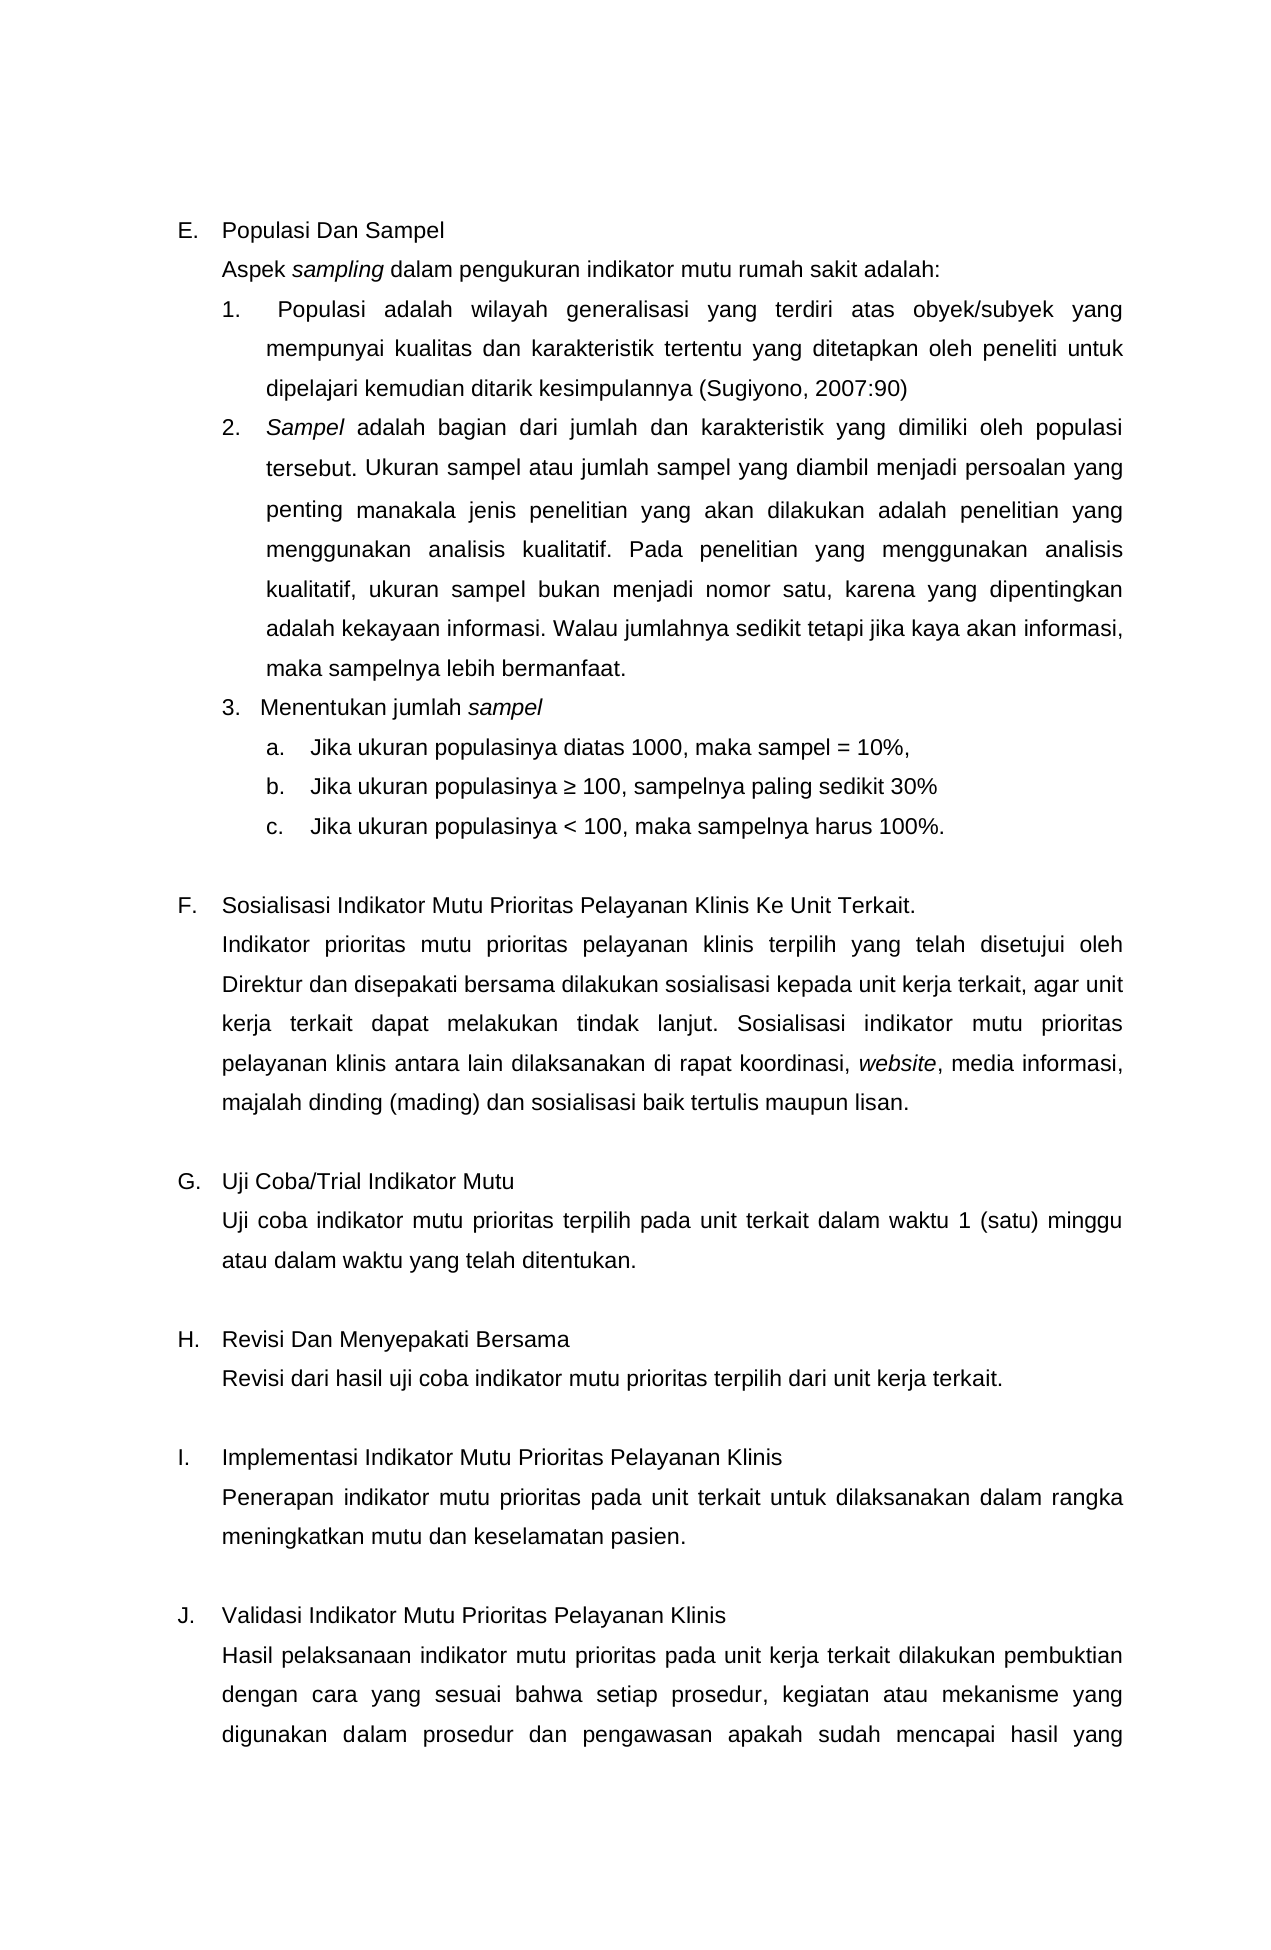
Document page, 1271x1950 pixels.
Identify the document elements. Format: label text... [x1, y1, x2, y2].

list Validasi Indikator Mutu Prioritas Pelayanan Klinis [177, 1602, 1123, 1628]
list Penerapan indikator mutu prioritas pada unit terkait untuk dilaksanakan dalam rangka meningkatkan mutu dan keselamatan pasien. [222, 1484, 1123, 1549]
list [222, 1642, 1123, 1747]
list Jika ukuran populasinya < 100, maka sampelnya harus 100%. [266, 813, 1123, 839]
list Indikator prioritas mutu prioritas pelayanan klinis terpilih yang telah disetujui oleh Direktur dan disepakati bersama dilakukan sosialisasi kepada unit kerja terkait, agar unit kerja terkait dapat melakukan tindak lanjut. Sosialisasi indikator mutu prioritas pelayanan klinis antara lain dilaksanakan di rapat koordinasi, website, media informasi, majalah dinding (mading) dan sosialisasi baik tertulis maupun lisan. [222, 931, 1123, 1115]
list Uji coba indikator mutu prioritas terpilih pada unit terkait dalam waktu 1 (satu) minggu atau dalam waktu yang telah ditentukan. [222, 1207, 1123, 1273]
text 3. Menentukan jumlah sampel [222, 694, 1123, 721]
text 1. Populasi adalah wilayah generalisasi yang terdiri atas obyek/subyek yang mempunyai kualitas dan karakteristik tertentu yang ditetapkan oleh peneliti untuk dipelajari kemudian ditarik kesimpulannya (Sugiyono, 2007:90) [222, 296, 1123, 401]
list Revisi Dan Menyepakati Bersama [177, 1326, 1123, 1352]
list Implementasi Indikator Mutu Prioritas Pelayanan Klinis [177, 1444, 1123, 1471]
list Revisi dari hasil uji coba indikator mutu prioritas terpilih dari unit kerja terkait. [222, 1365, 1123, 1392]
list Aspek sampling dalam pengukuran indikator mutu rumah sakit adalah: [222, 256, 1123, 282]
list Uji Coba/Trial Indikator Mutu [177, 1168, 1123, 1194]
list Populasi Dan Sampel [177, 217, 1123, 243]
text 2. Sampel adalah bagian dari jumlah dan karakteristik yang dimiliki oleh populasi tersebut. Ukuran sampel atau jumlah sampel yang diambil menjadi persoalan yang penting manakala jenis penelitian yang akan dilakukan adalah penelitian yang menggunakan analisis kualitatif. Pada penelitian yang menggunakan analisis kualitatif, ukuran sampel bukan menjadi nomor satu, karena yang dipentingkan adalah kekayaan informasi. Walau jumlahnya sedikit tetapi jika kaya akan informasi, maka sampelnya lebih bermanfaat. [222, 414, 1123, 681]
list Jika ukuran populasinya diatas 1000, maka sampel = 10%, [266, 734, 1123, 760]
list Jika ukuran populasinya ≥ 100, sampelnya paling sedikit 30% [266, 773, 1123, 799]
list Sosialisasi Indikator Mutu Prioritas Pelayanan Klinis Ke Unit Terkait. [177, 892, 1123, 918]
